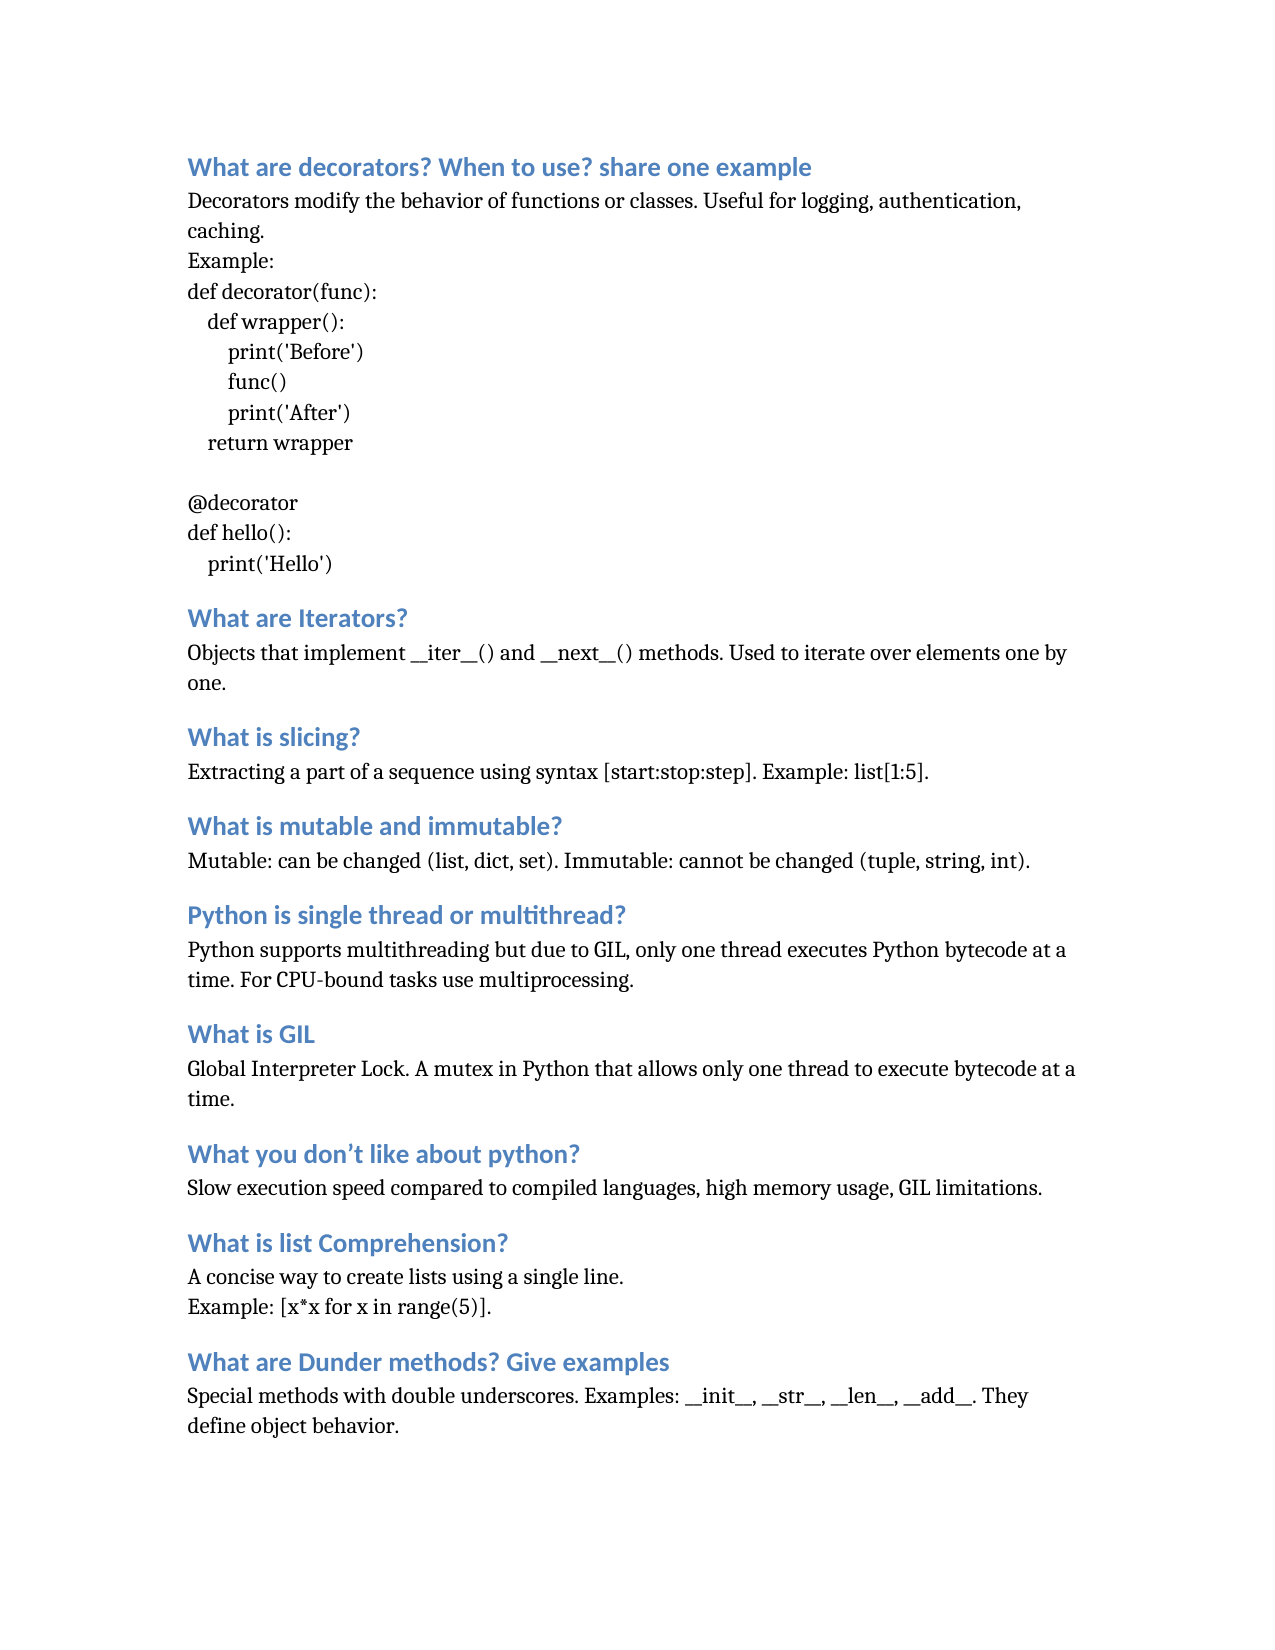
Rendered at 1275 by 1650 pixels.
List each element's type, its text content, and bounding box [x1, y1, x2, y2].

text Global Interpreter Lock. A mutex in Python that allows only one thread to execute bytecode at a time. [187, 1056, 1087, 1112]
subtitle What are Iterators? [187, 601, 1087, 634]
text Decorators modify the behavior of functions or classes. Useful for logging, authentication, caching. Example: def decorator(func): def wrapper(): print('Before') func() print('After') return wrapper @decorator def hello(): print('Hello') [187, 188, 1087, 577]
text Objects that implement __iter__() and __next__() methods. Used to iterate over elements one by one. [187, 639, 1087, 696]
text Extracting a part of a sequence using syntax [start:stop:step]. Example: list[1:5]. [187, 758, 1087, 785]
subtitle What are Dunder methods? Give examples [187, 1345, 1087, 1378]
subtitle What you don’t like about python? [187, 1137, 1087, 1170]
subtitle What is list Comprehension? [187, 1226, 1087, 1259]
subtitle Python is single thread or multithread? [187, 898, 1087, 932]
subtitle What is mutable and immutable? [187, 809, 1087, 843]
text Special methods with double underscores. Examples: __init__, __str__, __len__, __add__. They define object behavior. [187, 1383, 1087, 1439]
subtitle What are decorators? When to use? share one example [187, 150, 1087, 183]
text Python supports multithreading but due to GIL, only one thread executes Python bytecode at a time. For CPU-bound tasks use multiprocessing. [187, 936, 1087, 993]
subtitle What is slicing? [187, 721, 1087, 754]
text A concise way to create lists using a single line. Example: [x*x for x in range(5)]. [187, 1264, 1087, 1320]
text Slow execution speed compared to compiled languages, high memory usage, GIL limitations. [187, 1175, 1087, 1201]
subtitle What is GIL [187, 1018, 1087, 1051]
text Mutable: can be changed (list, dict, set). Immutable: cannot be changed (tuple, string, int). [187, 847, 1087, 874]
